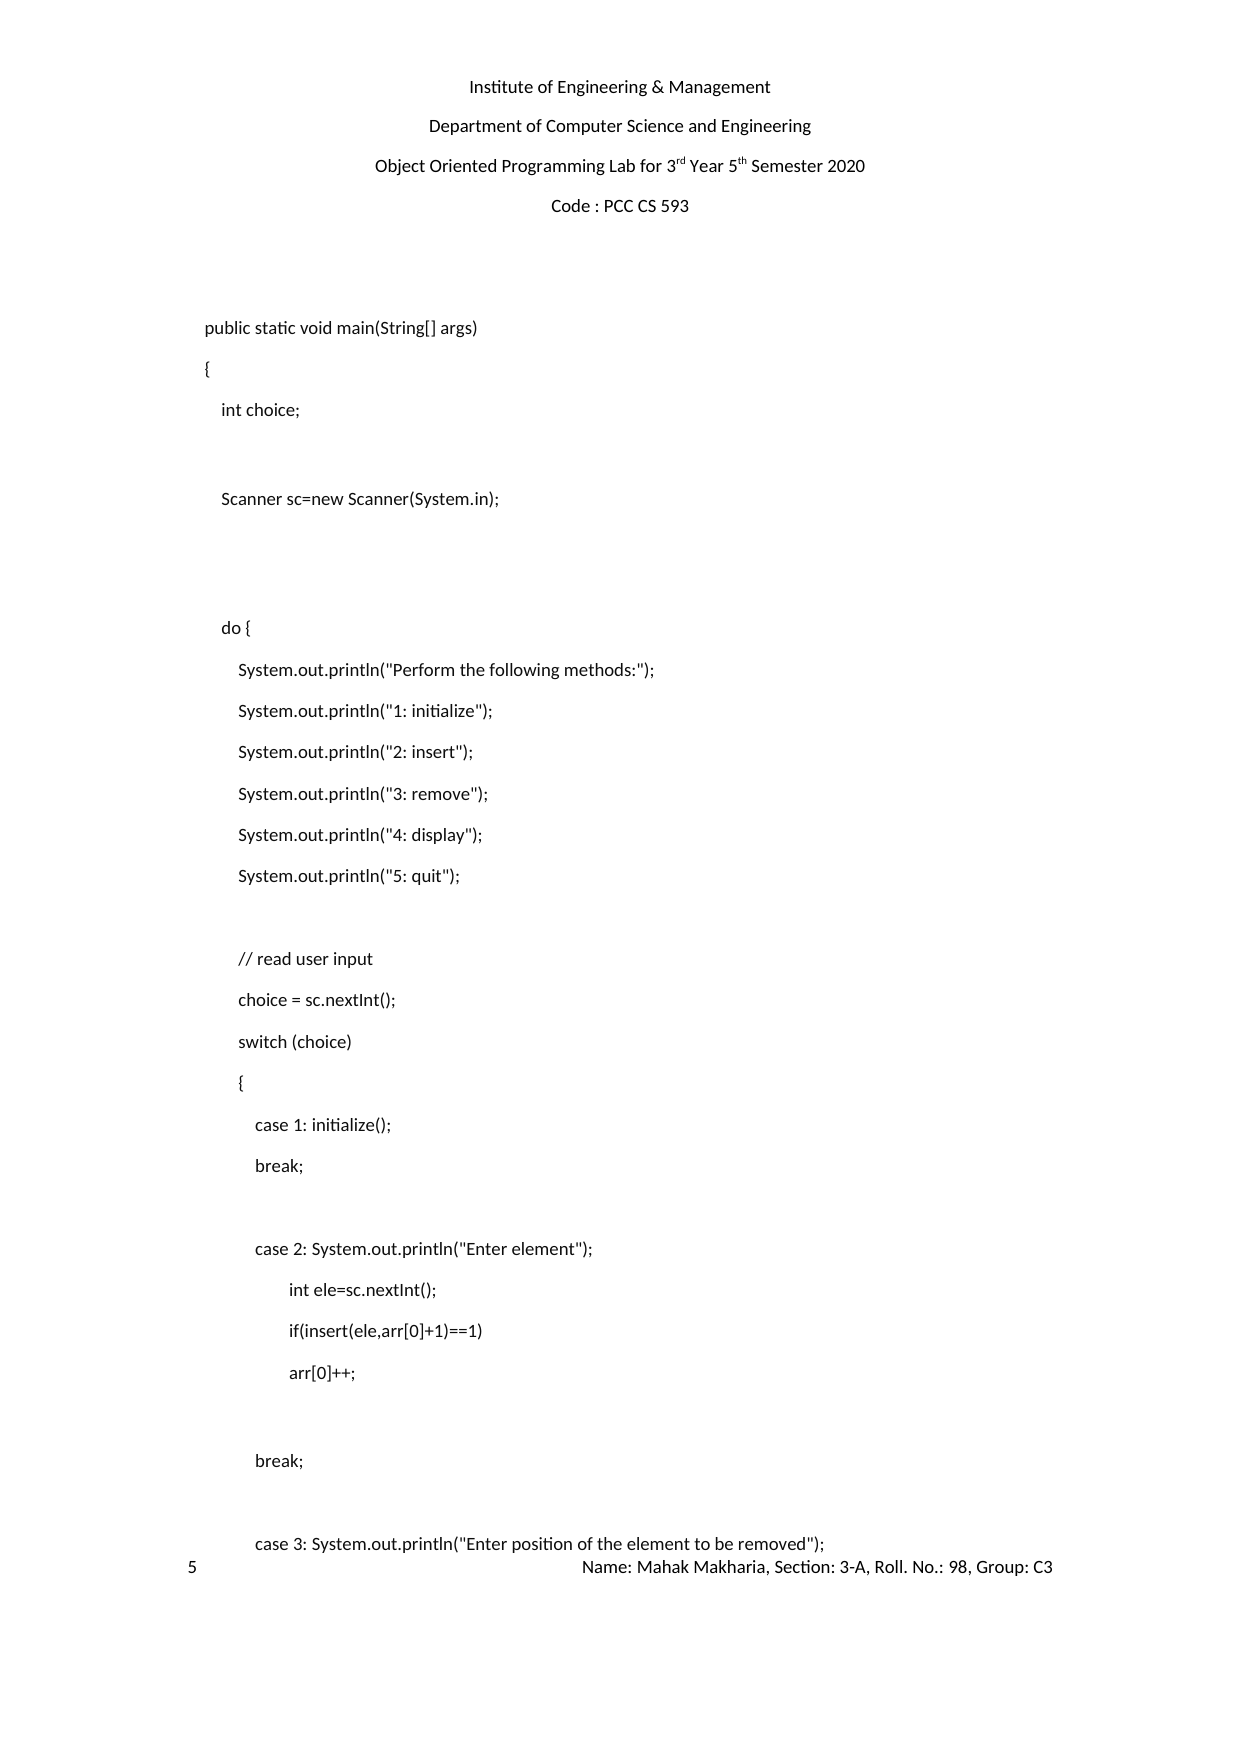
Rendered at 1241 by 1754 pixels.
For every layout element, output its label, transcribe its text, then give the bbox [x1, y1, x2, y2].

text int choice; [187, 399, 1053, 422]
text { [187, 1071, 1053, 1094]
text System.out.println("4: display"); [187, 823, 1053, 846]
text // read user input [187, 947, 1053, 970]
text System.out.println("1: initialize"); [187, 699, 1053, 722]
text Scanner sc=new Scanner(System.in); [187, 487, 1053, 510]
text { [187, 357, 1053, 380]
text System.out.println("2: insert"); [187, 741, 1053, 763]
text if(insert(ele,arr[0]+1)==1) [187, 1319, 1053, 1342]
text switch (choice) [187, 1030, 1053, 1053]
text case 1: initialize(); [187, 1113, 1053, 1136]
text arr[0]++; [187, 1361, 1053, 1384]
text do { [187, 616, 1053, 639]
text case 2: System.out.println("Enter element"); [187, 1237, 1053, 1260]
text System.out.println("5: quit"); [187, 864, 1053, 887]
text break; [187, 1154, 1053, 1177]
text choice = sc.nextInt(); [187, 989, 1053, 1012]
text public static void main(String[] args) [187, 316, 1053, 339]
text break; [187, 1449, 1053, 1472]
text case 3: System.out.println("Enter position of the element to be removed"); [187, 1532, 1053, 1555]
text System.out.println("Perform the following methods:"); [187, 658, 1053, 681]
text int ele=sc.nextInt(); [187, 1278, 1053, 1301]
text System.out.println("3: remove"); [187, 782, 1053, 805]
